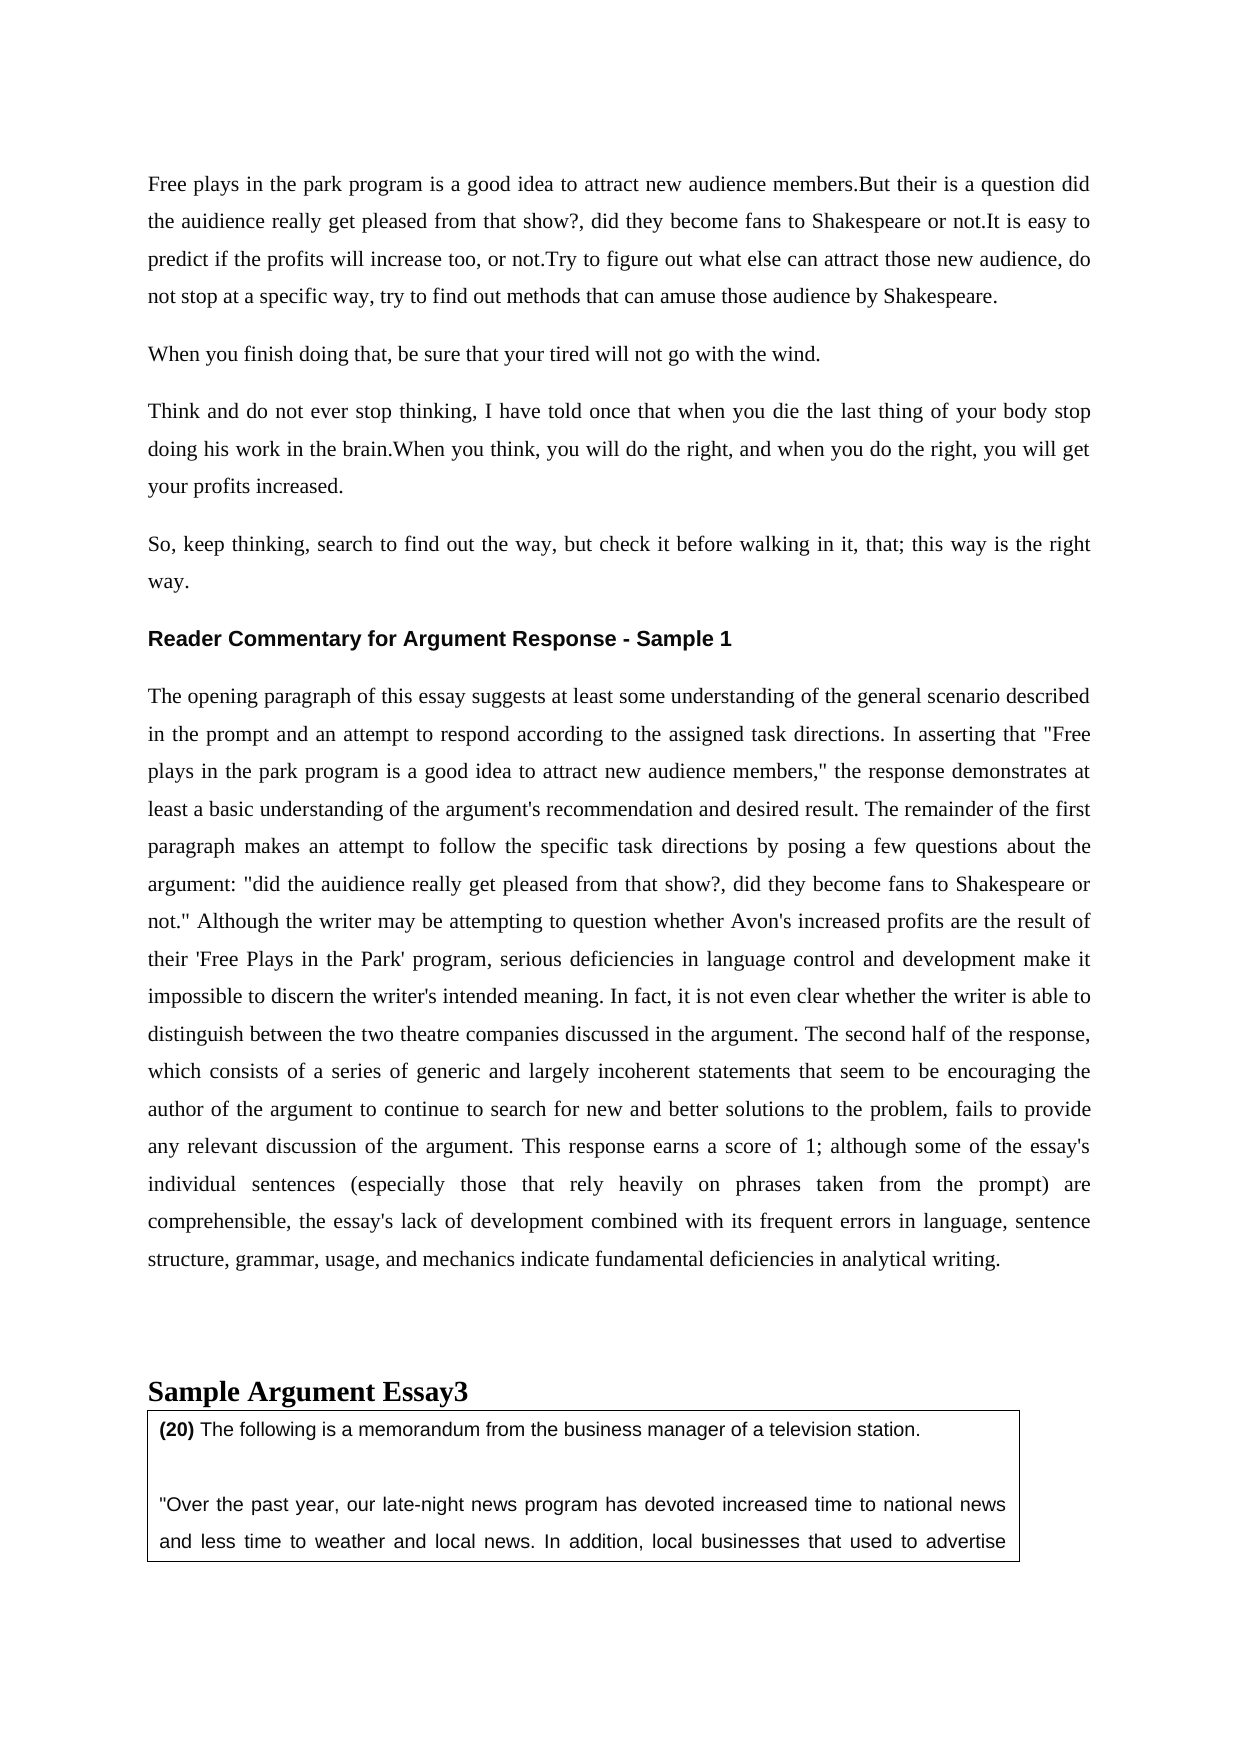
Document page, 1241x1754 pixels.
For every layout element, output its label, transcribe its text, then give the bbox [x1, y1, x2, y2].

text Sample Argument Essay3 [148, 1372, 1092, 1409]
text Free plays in the park program is a good idea to attract new audience members.But their is a question did the auidience really get pleased from that show?, did they become fans to Shakespeare or not.It is easy to predict if the profits will increase too, or not.Try to figure out what else can attract those new audience, do not stop at a specific way, try to find out methods that can amuse those audience by Shakespeare. [148, 164, 1092, 314]
text Think and do not ever stop thinking, I have told once that when you die the last thing of your body stop doing his work in the brain.When you think, you will do the right, and when you do the right, you will get your profits increased. [148, 392, 1092, 504]
text So, keep thinking, search to find out the way, but check it before walking in it, that; this way is the right way. [148, 524, 1092, 599]
text When you finish doing that, be sure that your tired will not go with the wind. [148, 334, 1092, 372]
text Reader Commentary for Argument Response - Sample 1 [148, 619, 1092, 657]
text The opening paragraph of this essay suggests at least some understanding of the general scenario described in the prompt and an attempt to respond according to the assigned task directions. In asserting that "Free plays in the park program is a good idea to attract new audience members," the response demonstrates at least a basic understanding of the argument's recommendation and desired result. The remainder of the first paragraph makes an attempt to follow the specific task directions by posing a few questions about the argument: "did the auidience really get pleased from that show?, did they become fans to Shakespeare or not." Although the writer may be attempting to question whether Avon's increased profits are the result of their 'Free Plays in the Park' program, serious deficiencies in language control and development make it impossible to discern the writer's intended meaning. In fact, it is not even clear whether the writer is able to distinguish between the two theatre companies discussed in the argument. The second half of the response, which consists of a series of generic and largely incoherent statements that seem to be encouraging the author of the argument to continue to search for new and better solutions to the problem, fails to provide any relevant discussion of the argument. This response earns a score of 1; although some of the essay's individual sentences (especially those that rely heavily on phrases taken from the prompt) are comprehensible, the essay's lack of development combined with its frequent errors in language, sentence structure, grammar, usage, and mechanics indicate fundamental deficiencies in analytical writing. [148, 677, 1092, 1277]
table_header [148, 1411, 1019, 1561]
